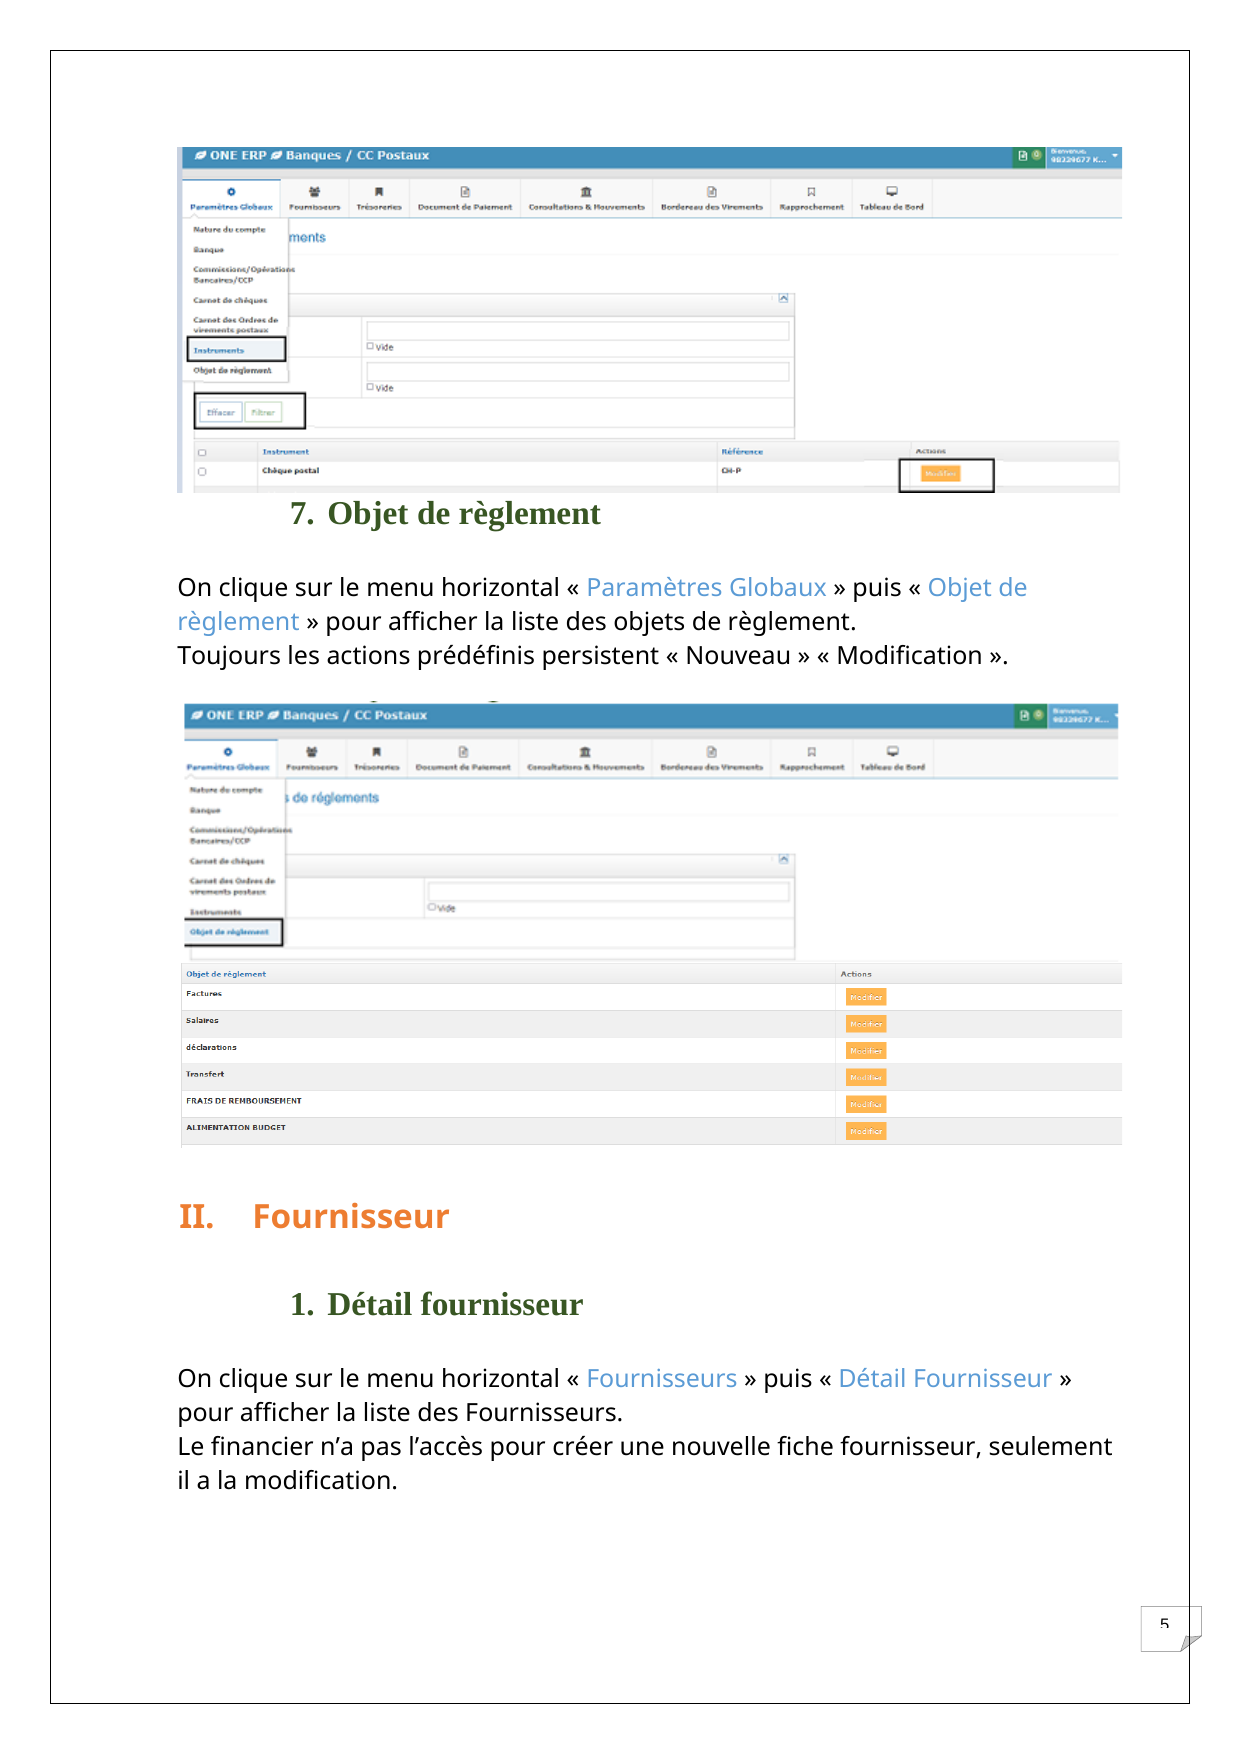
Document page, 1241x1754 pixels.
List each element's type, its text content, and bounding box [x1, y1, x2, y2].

text On clique sur le menu horizontal « Fournisseurs » puis « Détail Fournisseur » pour afficher la liste des Fournisseurs. [177, 1361, 1122, 1429]
text Toujours les actions prédéfinis persistent « Nouveau » « Modification ». [177, 638, 1122, 672]
list Fournisseur [214, 1193, 1122, 1238]
list Objet de règlement [289, 493, 1122, 531]
picture [177, 147, 1123, 493]
text Le financier n’a pas l’accès pour créer une nouvelle fiche fournisseur, seulement il a la modification. [177, 1429, 1122, 1497]
text On clique sur le menu horizontal « Paramètres Globaux » puis « Objet de règlement » pour afficher la liste des objets de règlement. [177, 570, 1122, 638]
picture [177, 701, 1123, 1148]
list Détail fournisseur [289, 1284, 1122, 1322]
